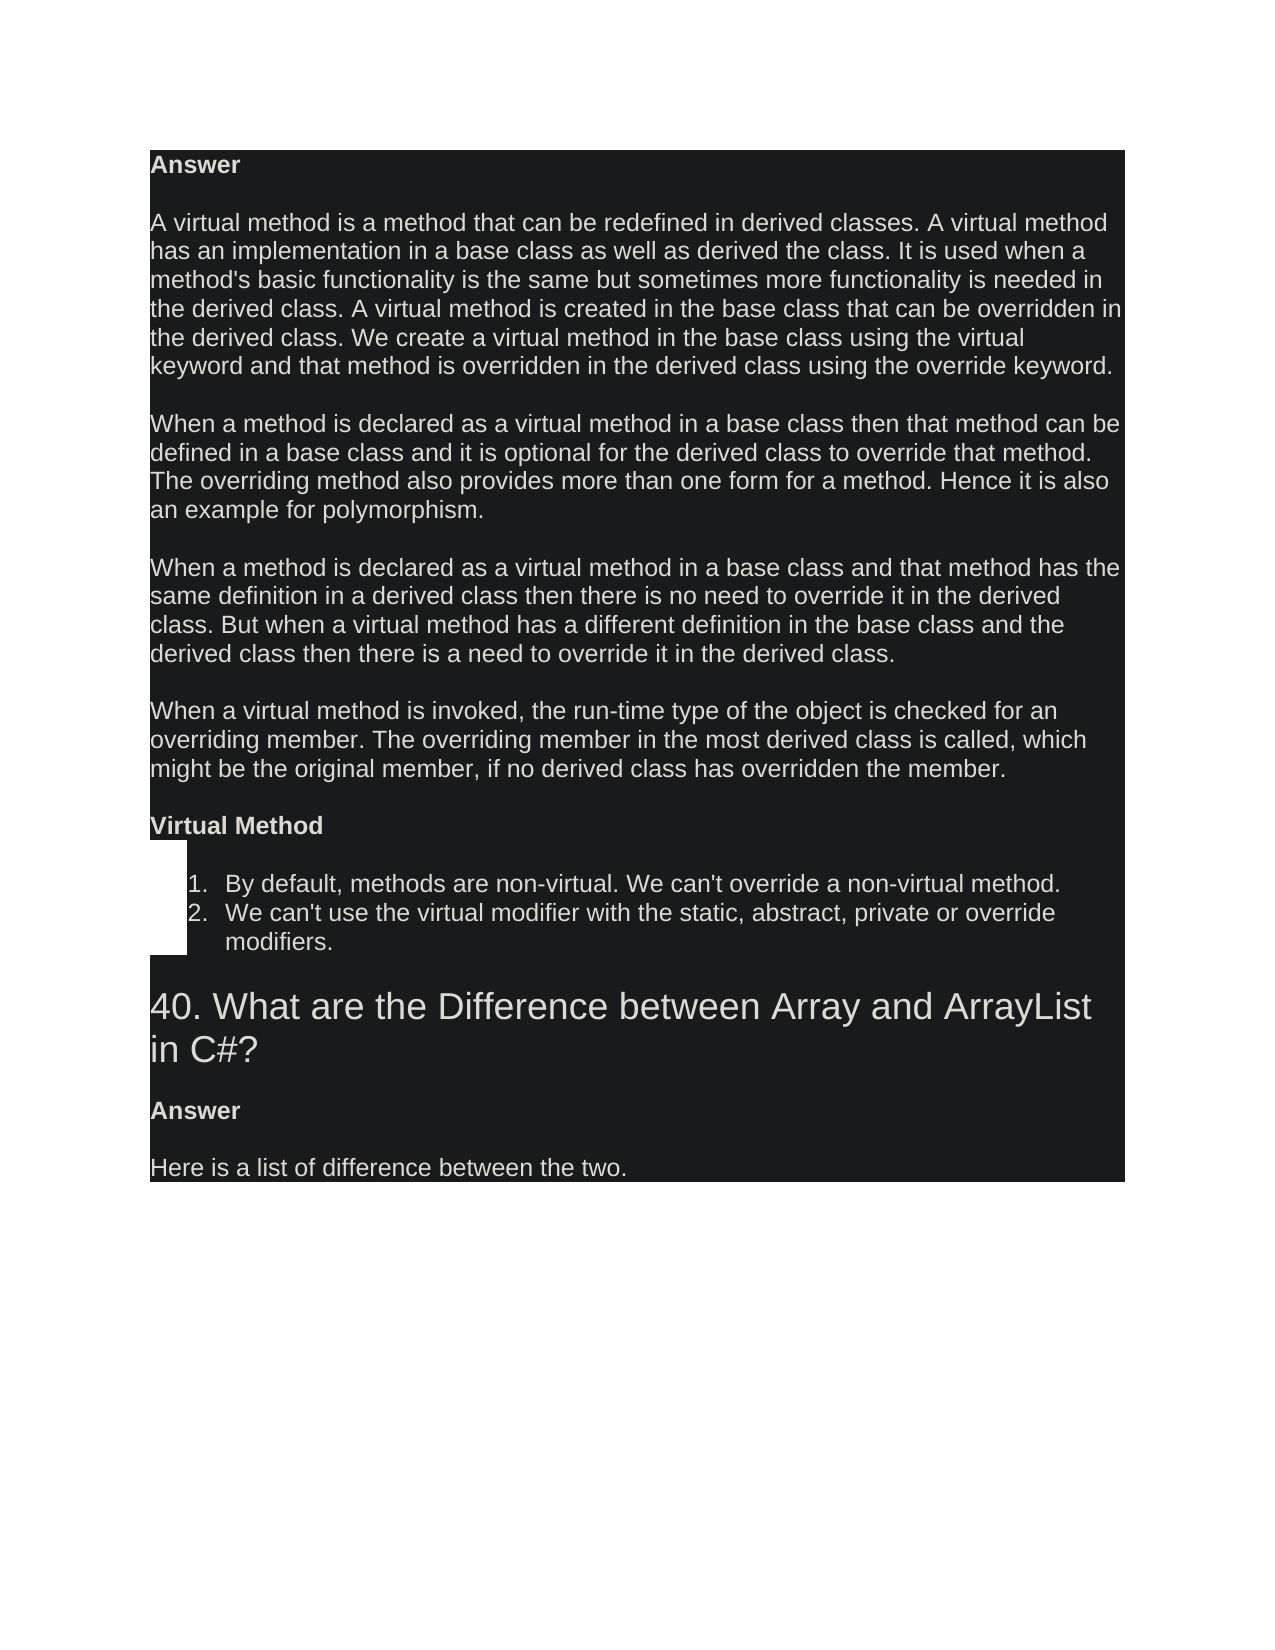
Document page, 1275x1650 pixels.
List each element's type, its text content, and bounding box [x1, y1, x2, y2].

subtitle 40. What are the Difference between Array and ArrayList in C#? [150, 984, 1125, 1071]
text Answer Here is a list of difference between the two. [150, 1096, 1125, 1182]
list By default, methods are non-virtual. We can't override a non-virtual method. [187, 869, 1125, 898]
text Answer A virtual method is a method that can be redefined in derived classes. A virtual method has an implementation in a base class as well as derived the class. It is used when a method's basic functionality is the same but sometimes more functionality is needed in the derived class. A virtual method is created in the base class that can be overridden in the derived class. We create a virtual method in the base class using the virtual keyword and that method is overridden in the derived class using the override keyword. When a method is declared as a virtual method in a base class then that method can be defined in a base class and it is optional for the derived class to override that method. The overriding method also provides more than one form for a method. Hence it is also an example for polymorphism. When a method is declared as a virtual method in a base class and that method has the same definition in a derived class then there is no need to override it in the derived class. But when a virtual method has a different definition in the base class and the derived class then there is a need to override it in the derived class. When a virtual method is invoked, the run-time type of the object is checked for an overriding member. The overriding member in the most derived class is called, which might be the original member, if no derived class has overridden the member. Virtual Method [150, 150, 1125, 840]
list We can't use the virtual modifier with the static, abstract, private or override modifiers. [187, 898, 1125, 955]
